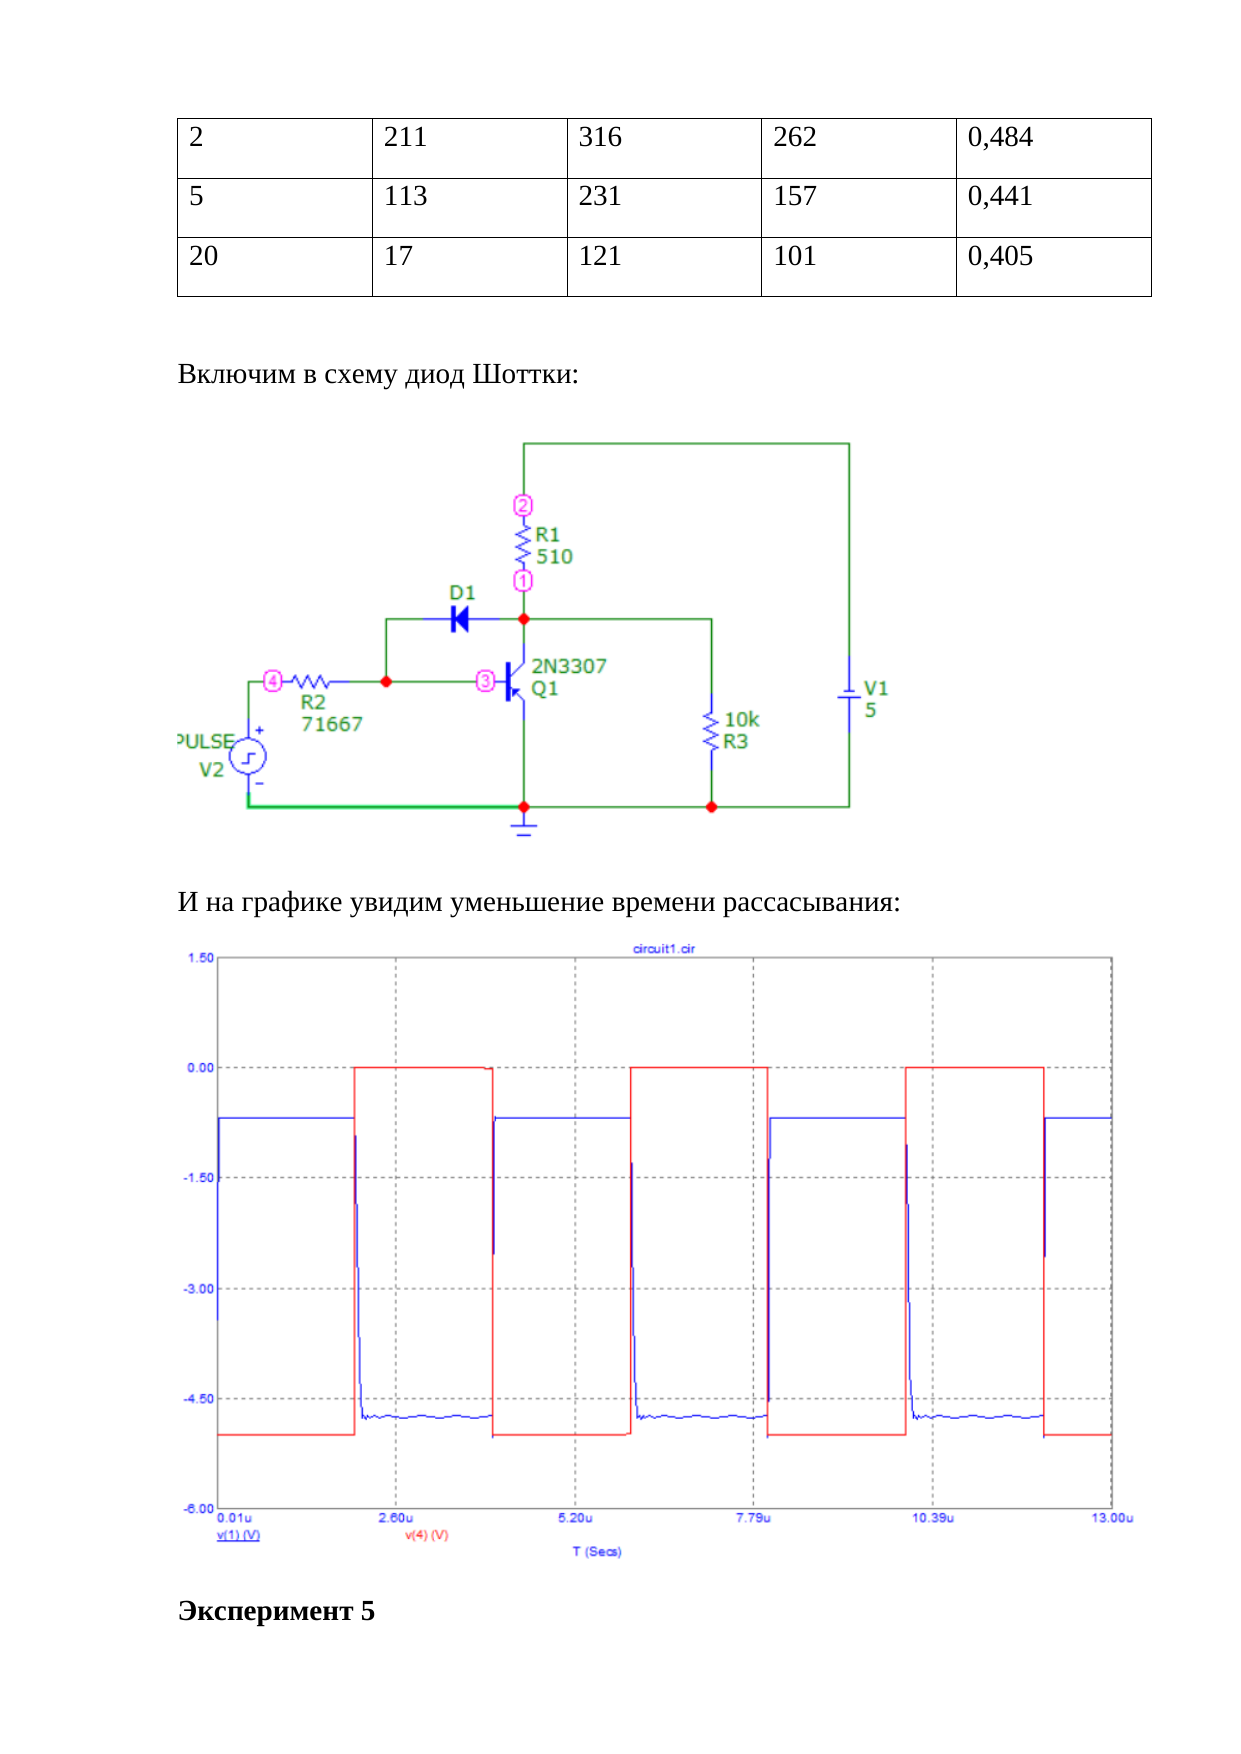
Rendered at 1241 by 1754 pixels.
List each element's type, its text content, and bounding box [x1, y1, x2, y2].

table_cell 0,441 [957, 179, 1151, 237]
table_cell 262 [762, 119, 956, 177]
text Включим в схему диод Шоттки: [177, 356, 1152, 390]
table_cell 121 [568, 238, 761, 296]
table_cell 2 [178, 119, 372, 177]
text И на графике увидим уменьшение времени рассасывания: [177, 884, 1152, 918]
table_cell 17 [373, 238, 567, 296]
table_cell 20 [178, 238, 372, 296]
table_cell 5 [178, 179, 372, 237]
table_cell 101 [762, 238, 956, 296]
table_cell 157 [762, 179, 956, 237]
table_cell 211 [373, 119, 567, 177]
picture [177, 415, 924, 860]
text Эксперимент 5 [177, 1593, 1152, 1627]
table_cell 231 [568, 179, 761, 237]
table_cell 113 [373, 179, 567, 237]
table_cell 0,405 [957, 238, 1151, 296]
table_cell 0,484 [957, 119, 1151, 177]
table_cell 316 [568, 119, 761, 177]
picture [177, 943, 1140, 1568]
